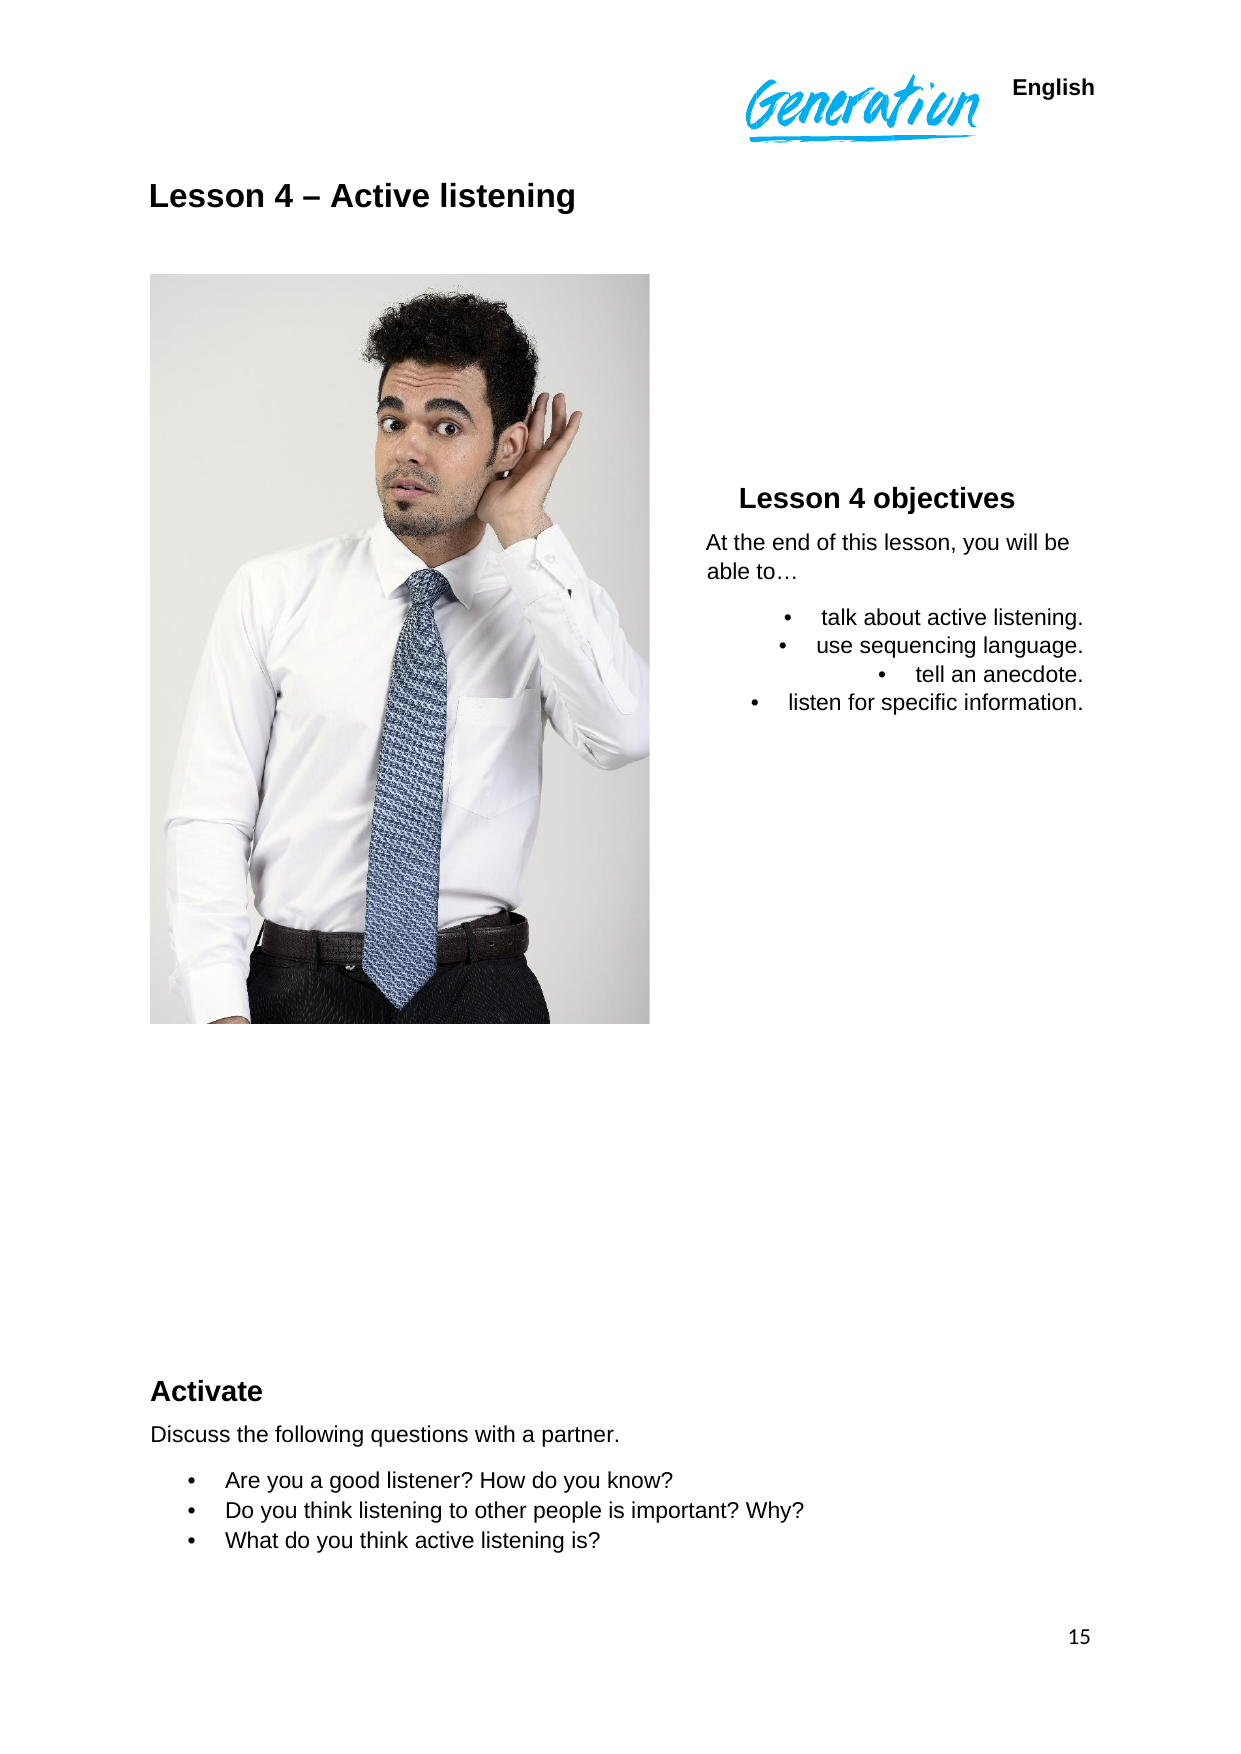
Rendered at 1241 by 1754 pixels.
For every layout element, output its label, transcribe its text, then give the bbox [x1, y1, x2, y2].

list tell an anecdote. [650, 661, 1083, 687]
subtitle Lesson 4 – Active listening [148, 176, 1100, 215]
list Are you a good listener? How do you know? [187, 1467, 1100, 1494]
list listen for specific information. [650, 689, 1083, 716]
list use sequencing language. [650, 632, 1083, 659]
list What do you think active listening is? [187, 1527, 1100, 1553]
picture [150, 274, 650, 1024]
picture [857, 98, 865, 105]
list Do you think listening to other people is important? Why? [187, 1497, 1100, 1523]
subtitle Activate [150, 1374, 1100, 1408]
text At the end of this lesson, you will be able to… [650, 528, 1100, 584]
text Discuss the following questions with a partner. [150, 1421, 1100, 1448]
list talk about active listening. [650, 604, 1083, 630]
text Lesson 4 objectives [650, 481, 1016, 515]
